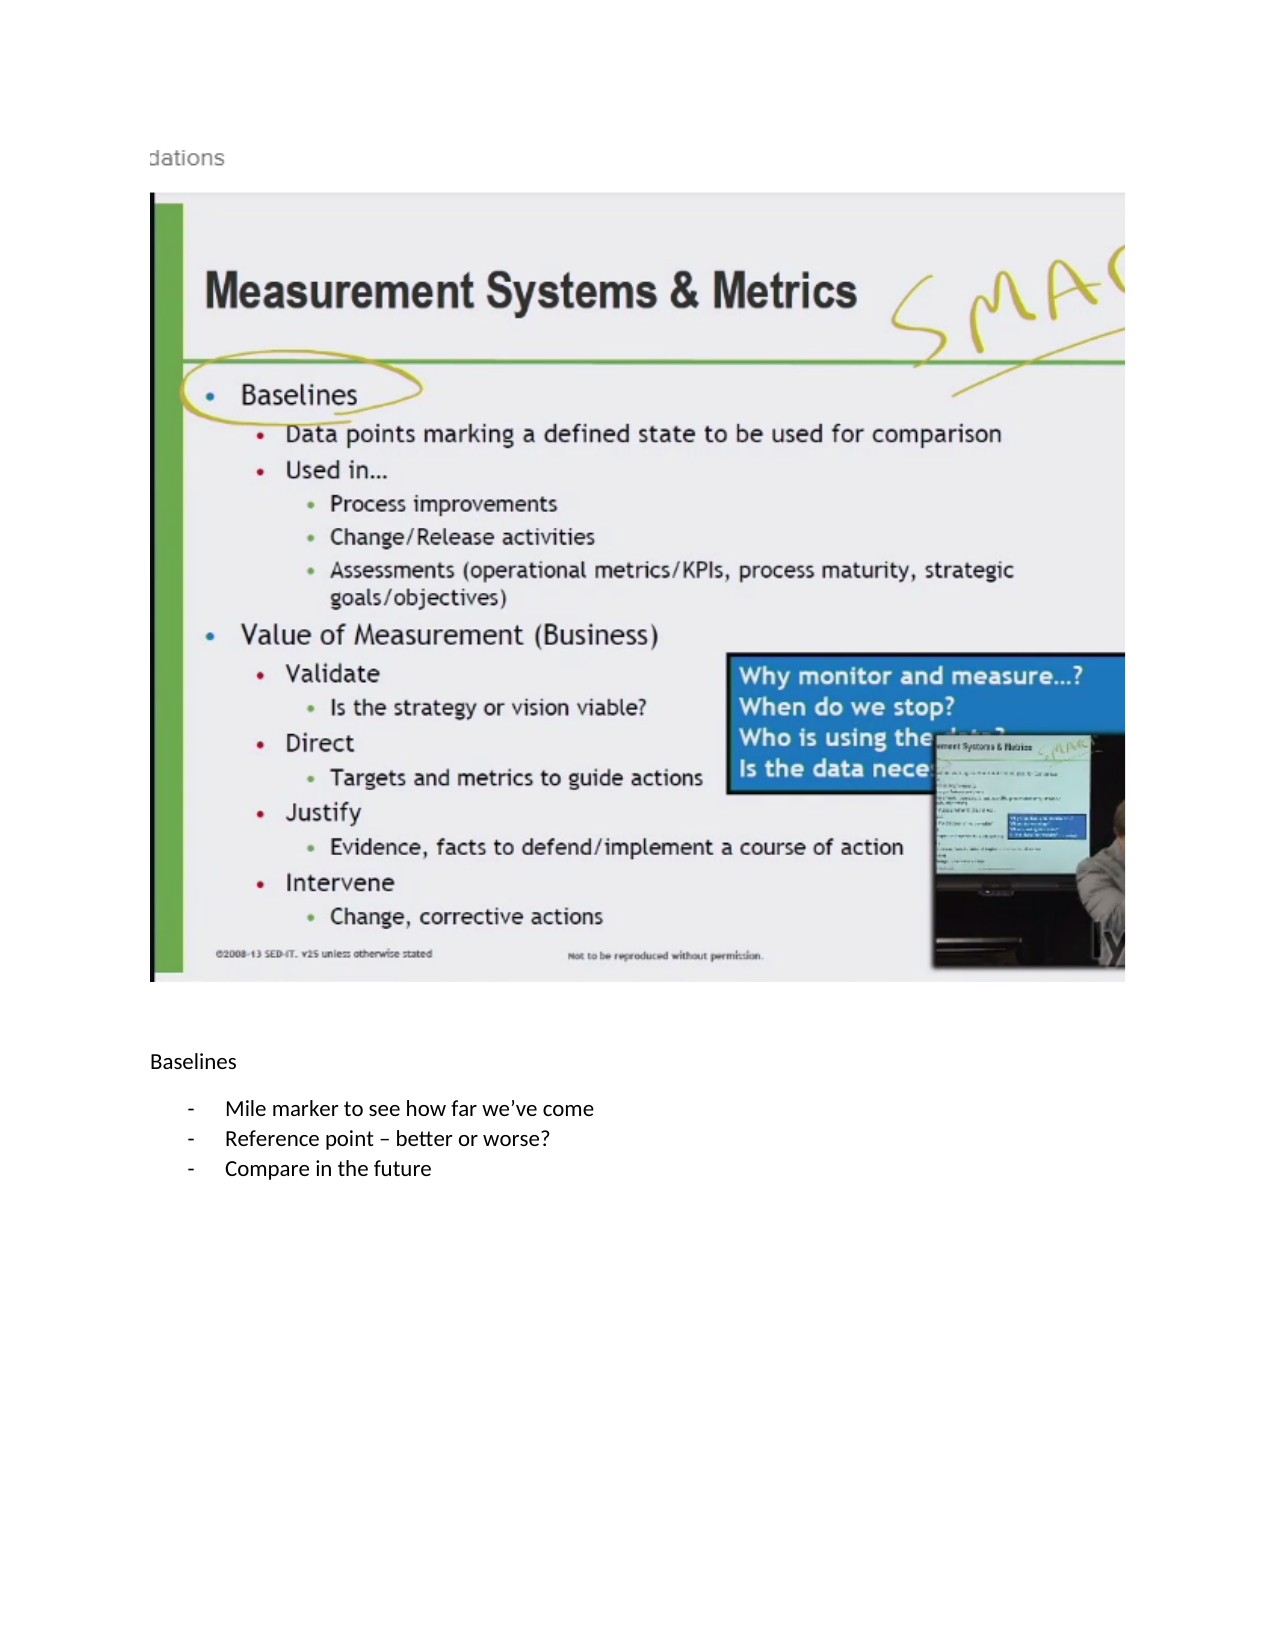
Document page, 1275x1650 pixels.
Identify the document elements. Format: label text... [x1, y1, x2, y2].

picture [150, 150, 1125, 982]
list Reference point – better or worse? [187, 1124, 1125, 1152]
list Compare in the future [187, 1154, 1125, 1182]
text Baselines [150, 1047, 1125, 1075]
list Mile marker to see how far we’ve come [187, 1094, 1125, 1122]
